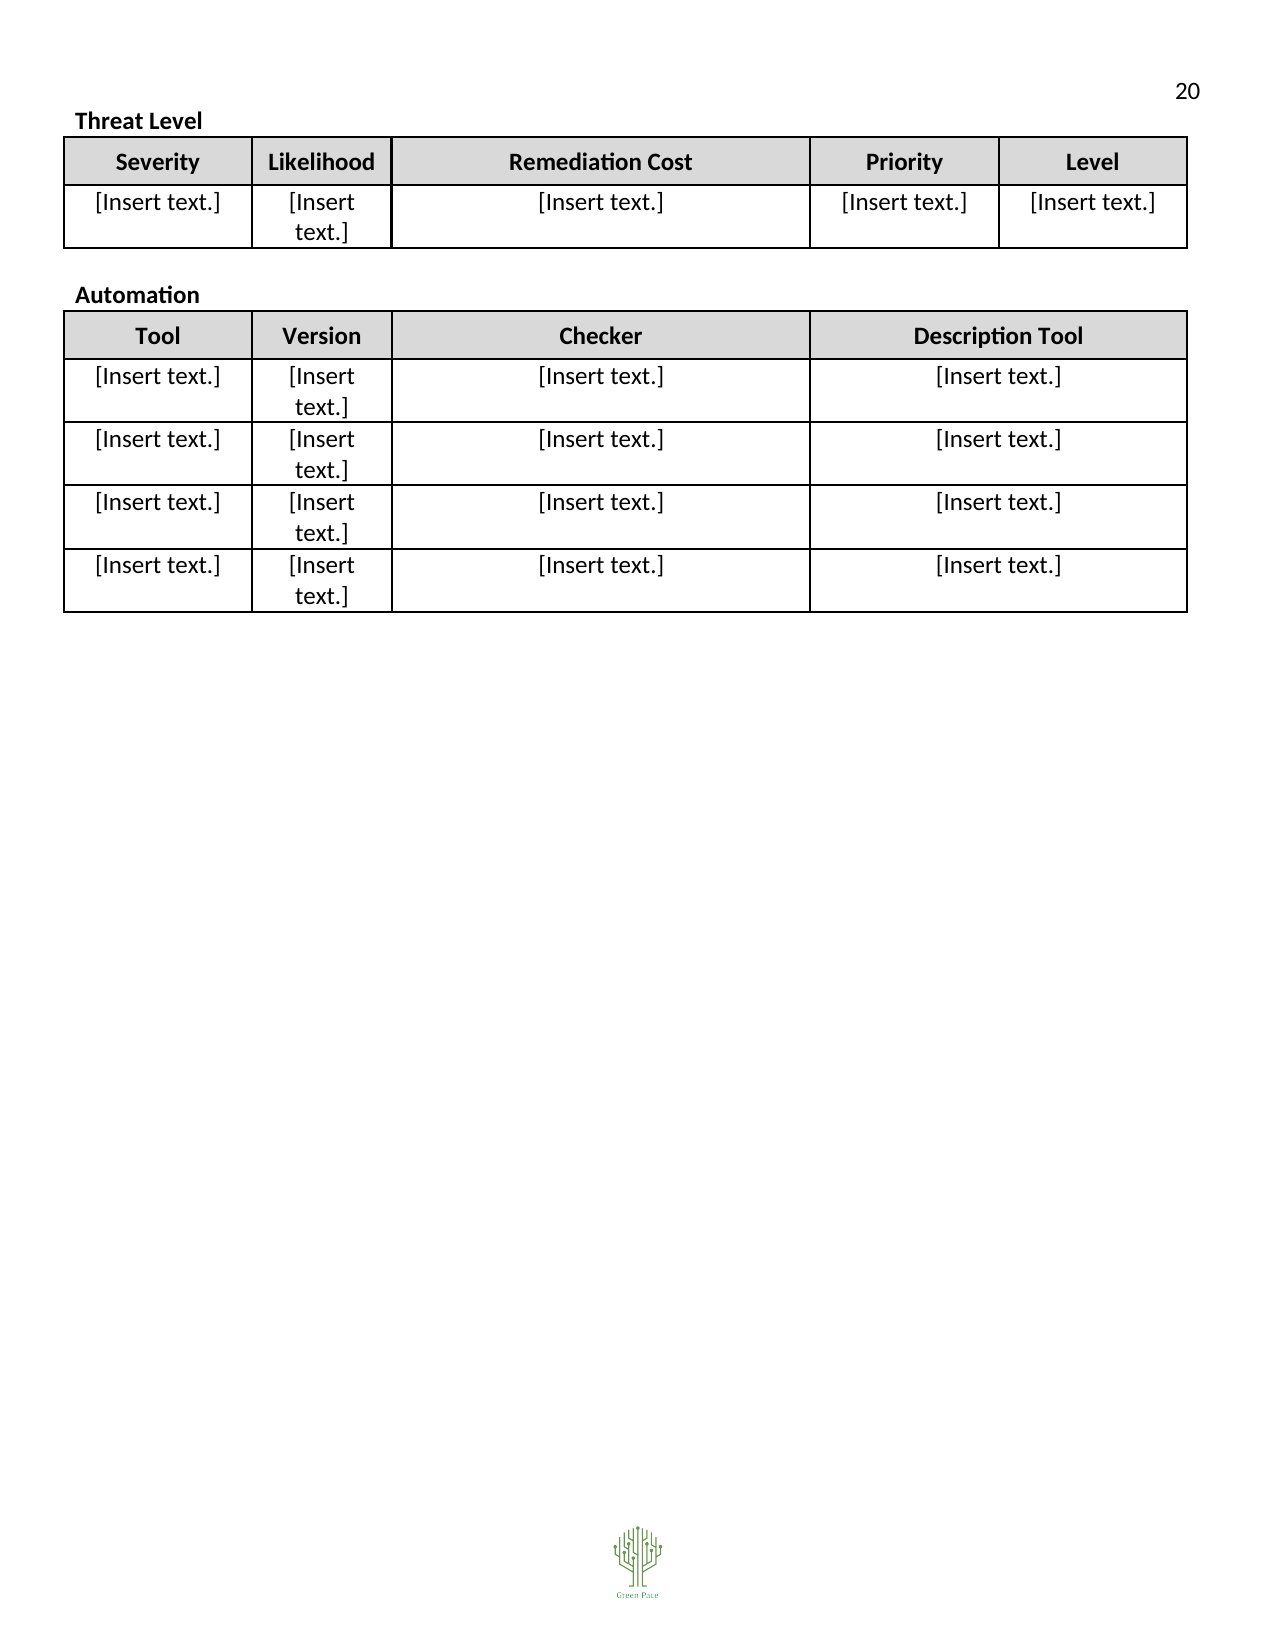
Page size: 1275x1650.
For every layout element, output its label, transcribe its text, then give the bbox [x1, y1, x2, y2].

table_cell [Insert text.] [811, 550, 1186, 611]
table_cell [Insert text.] [253, 186, 390, 247]
table_cell [Insert text.] [65, 360, 251, 421]
table_cell [Insert text.] [393, 186, 809, 247]
table_cell [Insert text.] [811, 486, 1186, 547]
table_cell [Insert text.] [253, 360, 391, 421]
text Threat Level [75, 106, 1200, 136]
table_cell [Insert text.] [253, 486, 391, 547]
table_cell [Insert text.] [393, 550, 809, 611]
table_header Level [1000, 138, 1186, 184]
table_cell [Insert text.] [65, 186, 251, 247]
table_cell [Insert text.] [253, 550, 391, 611]
table_cell [Insert text.] [811, 423, 1186, 484]
picture [605, 1521, 670, 1606]
table_header Severity [65, 138, 251, 184]
table_cell [Insert text.] [811, 360, 1186, 421]
table_cell [Insert text.] [65, 423, 251, 484]
table_header Remediation Cost [393, 138, 809, 184]
table_header Description Tool [811, 312, 1186, 358]
table_header Tool [65, 312, 251, 358]
table_cell [Insert text.] [65, 550, 251, 611]
table_header Checker [393, 312, 809, 358]
table_header Priority [811, 138, 998, 184]
table_cell [Insert text.] [253, 423, 391, 484]
table_cell [Insert text.] [393, 360, 809, 421]
table_cell [Insert text.] [1000, 186, 1186, 247]
table_cell [Insert text.] [393, 423, 809, 484]
table_header Likelihood [253, 138, 390, 184]
table_cell [Insert text.] [811, 186, 998, 247]
table_header Version [253, 312, 391, 358]
text Automation [75, 280, 1200, 310]
table_cell [Insert text.] [65, 486, 251, 547]
table_cell [Insert text.] [393, 486, 809, 547]
